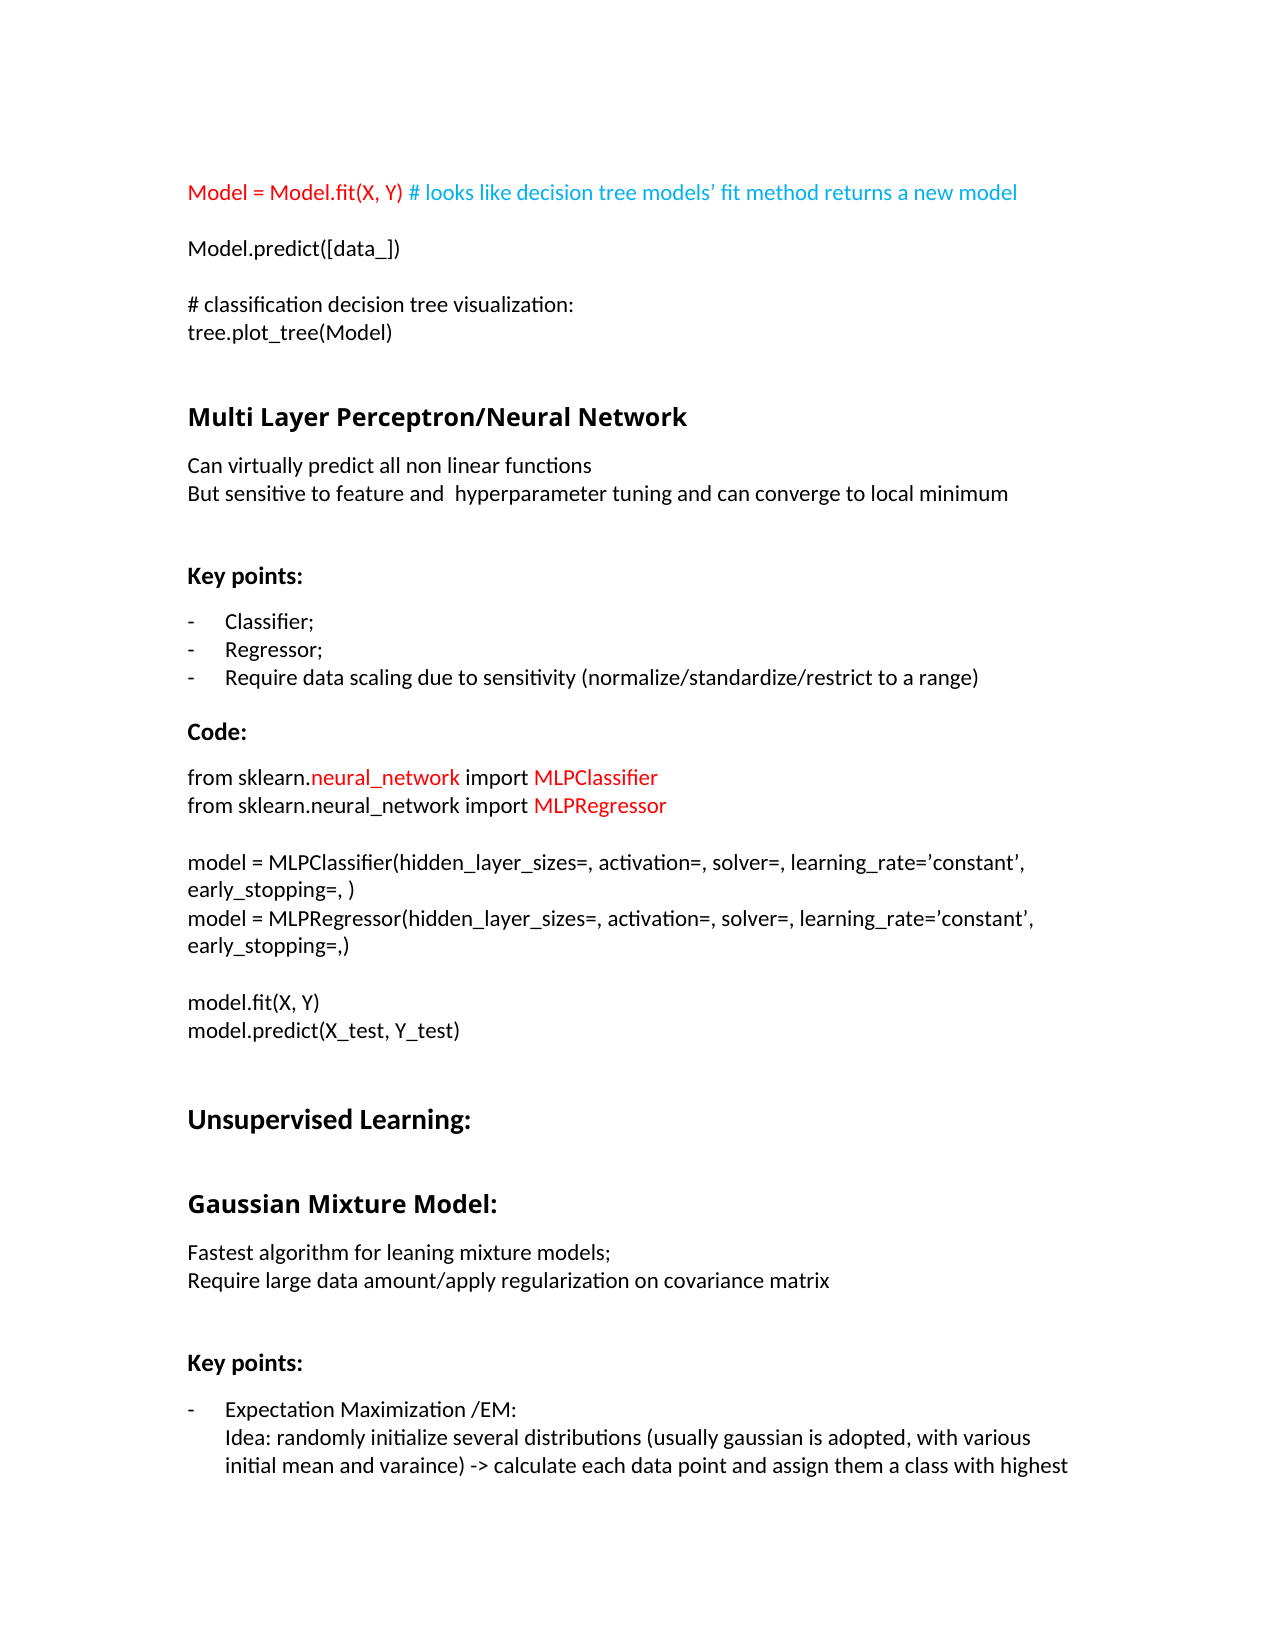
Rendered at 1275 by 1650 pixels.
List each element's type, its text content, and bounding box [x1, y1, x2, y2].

text Model = Model.fit(X, Y) # looks like decision tree models’ fit method returns a new model [187, 178, 1087, 206]
text model = MLPClassifier(hidden_layer_sizes=, activation=, solver=, learning_rate=’constant’, early_stopping=, ) [187, 848, 1087, 904]
list Classifier; [187, 607, 1087, 635]
subtitle Unsupervised Learning: [187, 1101, 1087, 1137]
subtitle Multi Layer Perceptron/Neural Network [187, 399, 1087, 433]
subtitle Key points: [187, 560, 1087, 591]
text But sensitive to feature and hyperparameter tuning and can converge to local minimum [187, 479, 1087, 507]
text Require large data amount/apply regularization on covariance matrix [187, 1267, 1087, 1294]
list Require data scaling due to sensitivity (normalize/standardize/restrict to a range) [187, 663, 1087, 691]
text model.fit(X, Y) [187, 988, 1087, 1016]
subtitle Key points: [187, 1348, 1087, 1378]
text Can virtually predict all non linear functions [187, 451, 1087, 479]
text model = MLPRegressor(hidden_layer_sizes=, activation=, solver=, learning_rate=’constant’, early_stopping=,) [187, 904, 1087, 960]
text Fastest algorithm for leaning mixture models; [187, 1238, 1087, 1267]
text tree.plot_tree(Model) [187, 318, 1087, 346]
text from sklearn.neural_network import MLPClassifier [187, 763, 1087, 792]
text model.predict(X_test, Y_test) [187, 1016, 1087, 1044]
subtitle Code: [187, 716, 1087, 747]
text # classification decision tree visualization: [187, 290, 1087, 318]
text Model.predict([data_]) [187, 234, 1087, 262]
list Expectation Maximization /EM: [187, 1395, 1087, 1423]
list Regressor; [187, 635, 1087, 663]
text from sklearn.neural_network import MLPRegressor [187, 792, 1087, 819]
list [225, 1423, 1087, 1479]
subtitle Gaussian Mixture Model: [187, 1187, 1087, 1221]
